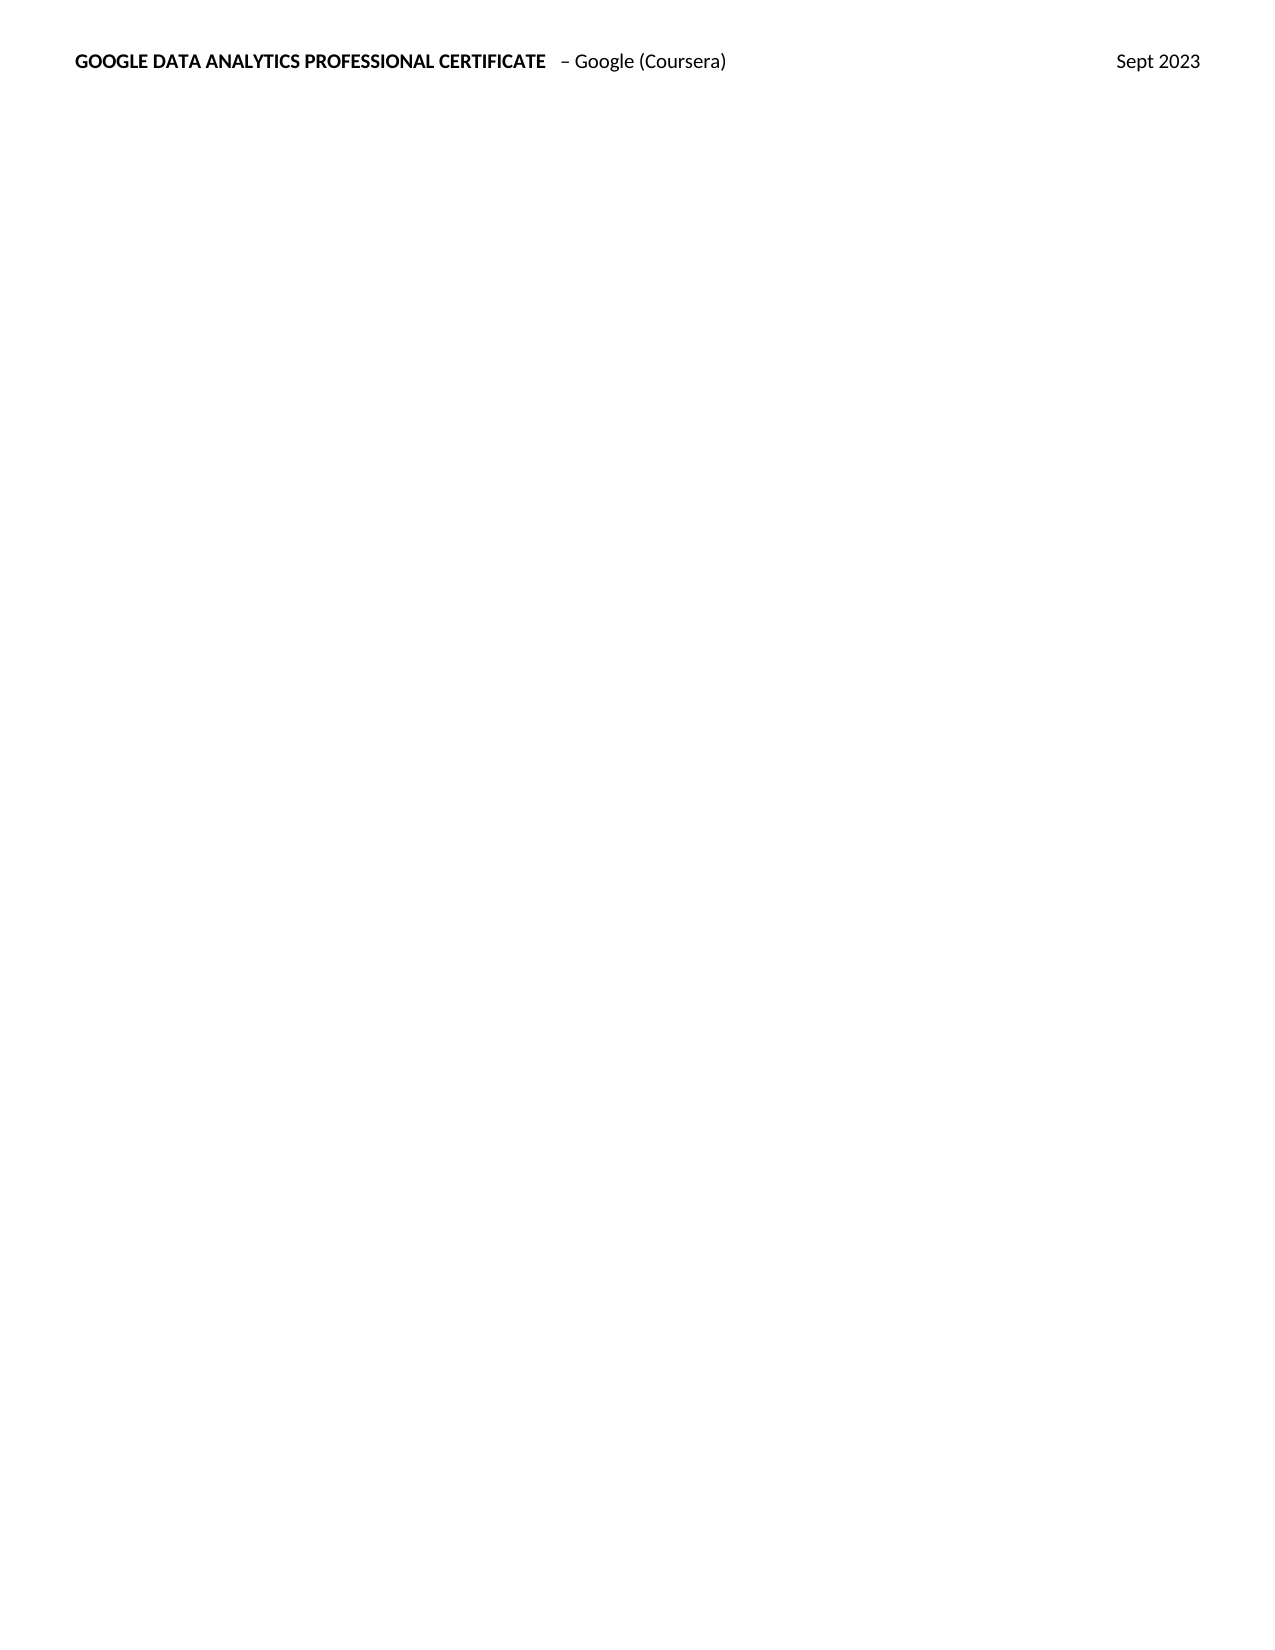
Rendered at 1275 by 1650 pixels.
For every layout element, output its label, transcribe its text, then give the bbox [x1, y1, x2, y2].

text GOOGLE DATA ANALYTICS PROFESSIONAL CERTIFICATE – Google (Coursera) Sept 2023 [75, 48, 1275, 73]
